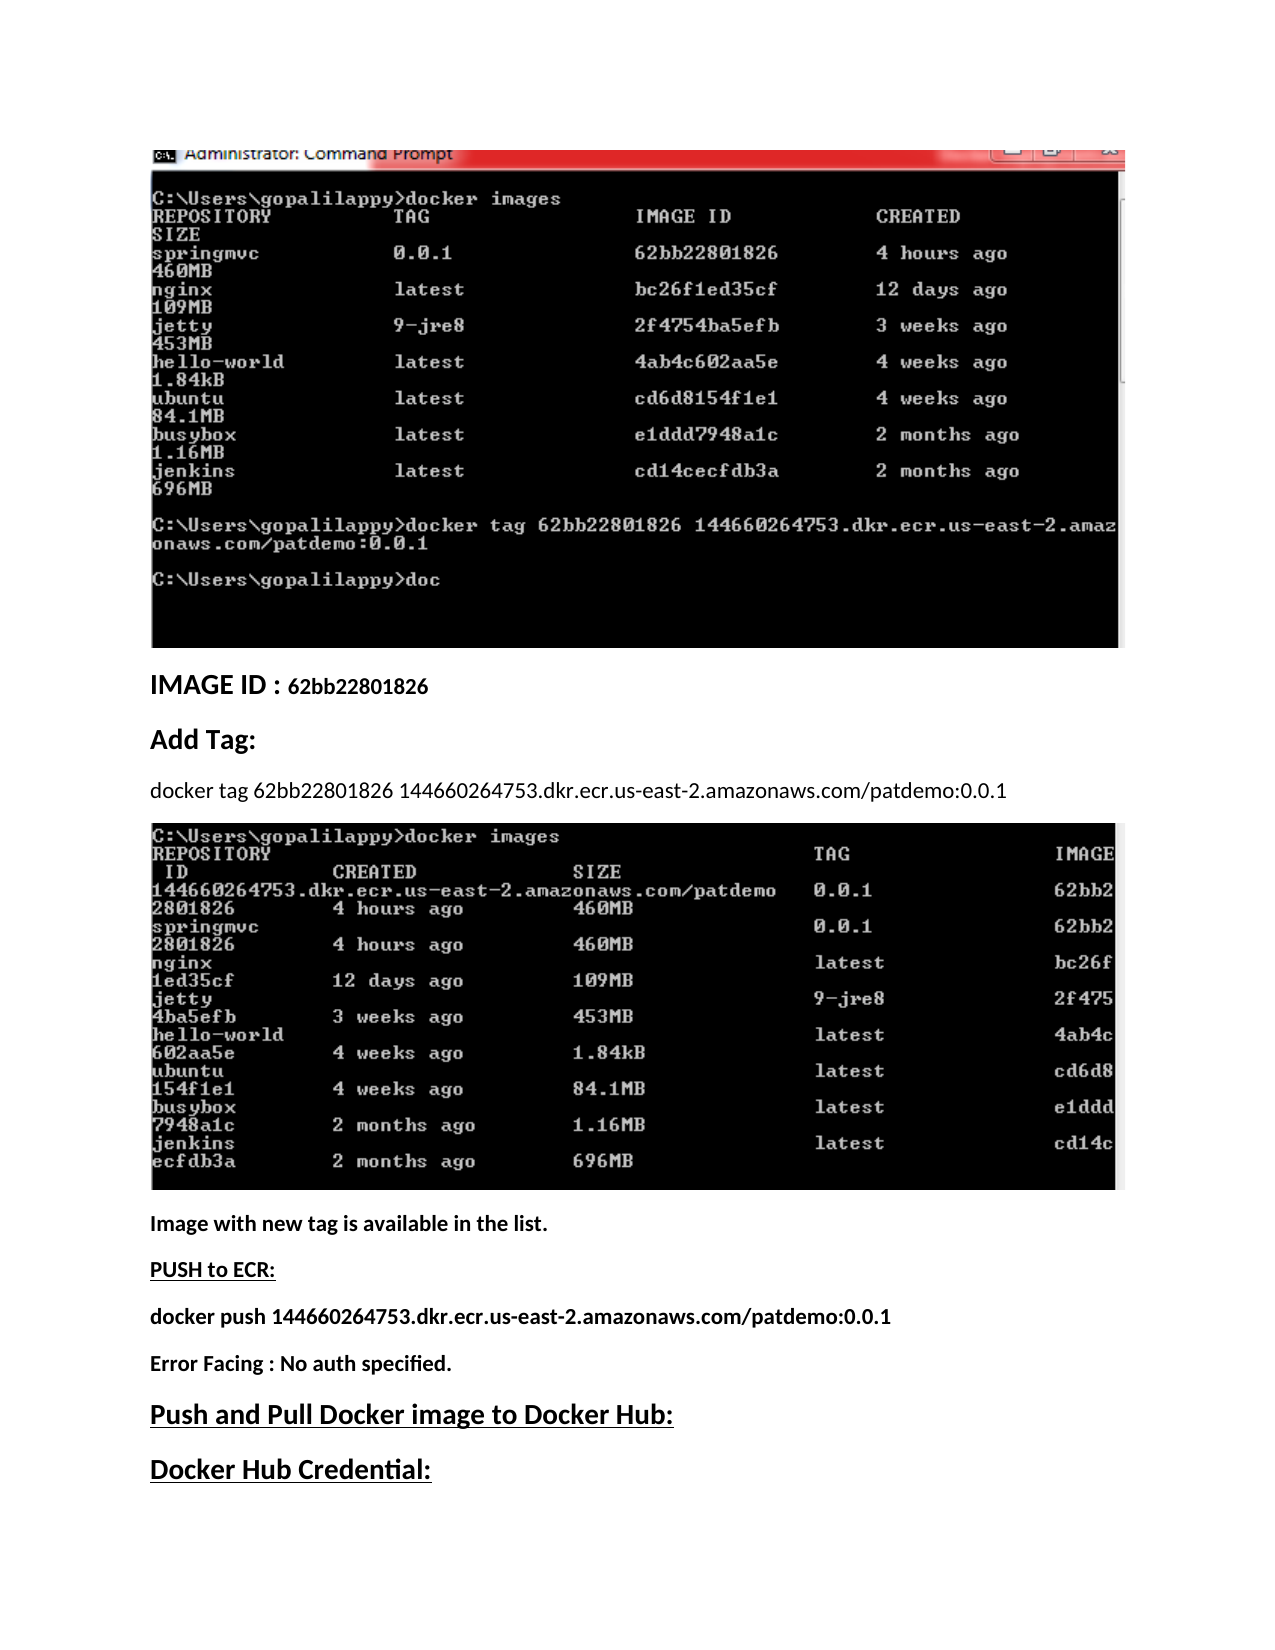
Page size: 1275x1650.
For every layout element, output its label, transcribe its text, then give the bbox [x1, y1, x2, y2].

text Image with new tag is available in the list. [150, 1209, 1125, 1237]
text docker tag 62bb22801826 144660264753.dkr.ecr.us-east-2.amazonaws.com/patdemo:0.0.1 [150, 776, 1125, 804]
text IMAGE ID : 62bb22801826 [150, 666, 1125, 702]
text Add Tag: [150, 721, 1125, 757]
picture [150, 823, 1125, 1190]
text docker push 144660264753.dkr.ecr.us-east-2.amazonaws.com/patdemo:0.0.1 [150, 1302, 1125, 1330]
text PUSH to ECR: [150, 1256, 1125, 1283]
text Error Facing : No auth specified. [150, 1349, 1125, 1377]
text Push and Pull Docker image to Docker Hub: [150, 1396, 1125, 1432]
text Docker Hub Credential: [150, 1451, 1125, 1487]
picture [150, 150, 1125, 648]
